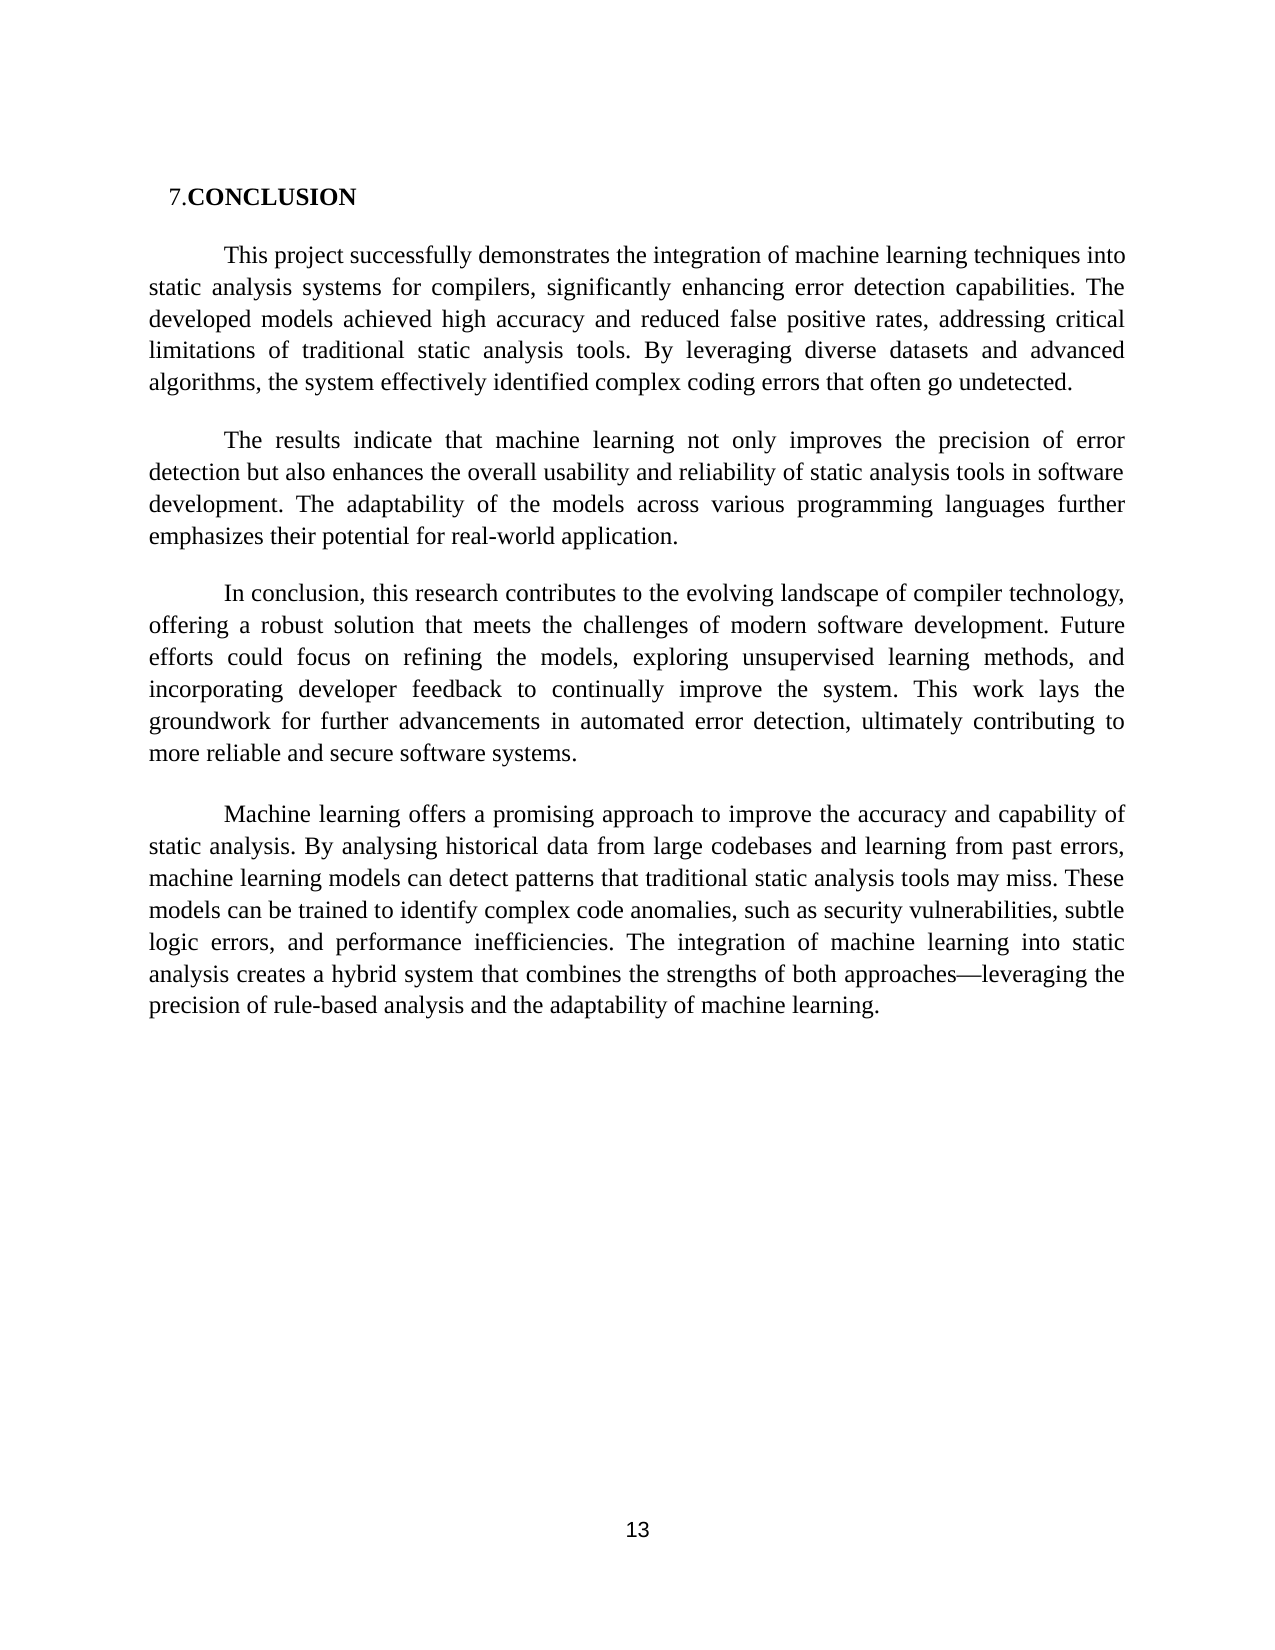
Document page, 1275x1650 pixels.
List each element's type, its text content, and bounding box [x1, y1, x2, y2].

subtitle 7.CONCLUSION [149, 182, 1125, 211]
text The results indicate that machine learning not only improves the precision of error detection but also enhances the overall usability and reliability of static analysis tools in software development. The adaptability of the models across various programming languages further emphasizes their potential for real-world application. [148, 425, 1126, 549]
text This project successfully demonstrates the integration of machine learning techniques into static analysis systems for compilers, significantly enhancing error detection capabilities. The developed models achieved high accuracy and reduced false positive rates, addressing critical limitations of traditional static analysis tools. By leveraging diverse datasets and advanced algorithms, the system effectively identified complex coding errors that often go undetected. [148, 240, 1126, 396]
text In conclusion, this research contributes to the evolving landscape of compiler technology, offering a robust solution that meets the challenges of modern software development. Future efforts could focus on refining the models, exploring unsupervised learning methods, and incorporating developer feedback to continually improve the system. This work lays the groundwork for further advancements in automated error detection, ultimately contributing to more reliable and secure software systems. [148, 578, 1126, 767]
text Machine learning offers a promising approach to improve the accuracy and capability of static analysis. By analysing historical data from large codebases and learning from past errors, machine learning models can detect patterns that traditional static analysis tools may miss. These models can be trained to identify complex code anomalies, such as security vulnerabilities, subtle logic errors, and performance inefficiencies. The integration of machine learning into static analysis creates a hybrid system that combines the strengths of both approaches—leveraging the precision of rule-based analysis and the adaptability of machine learning. [148, 799, 1126, 1019]
